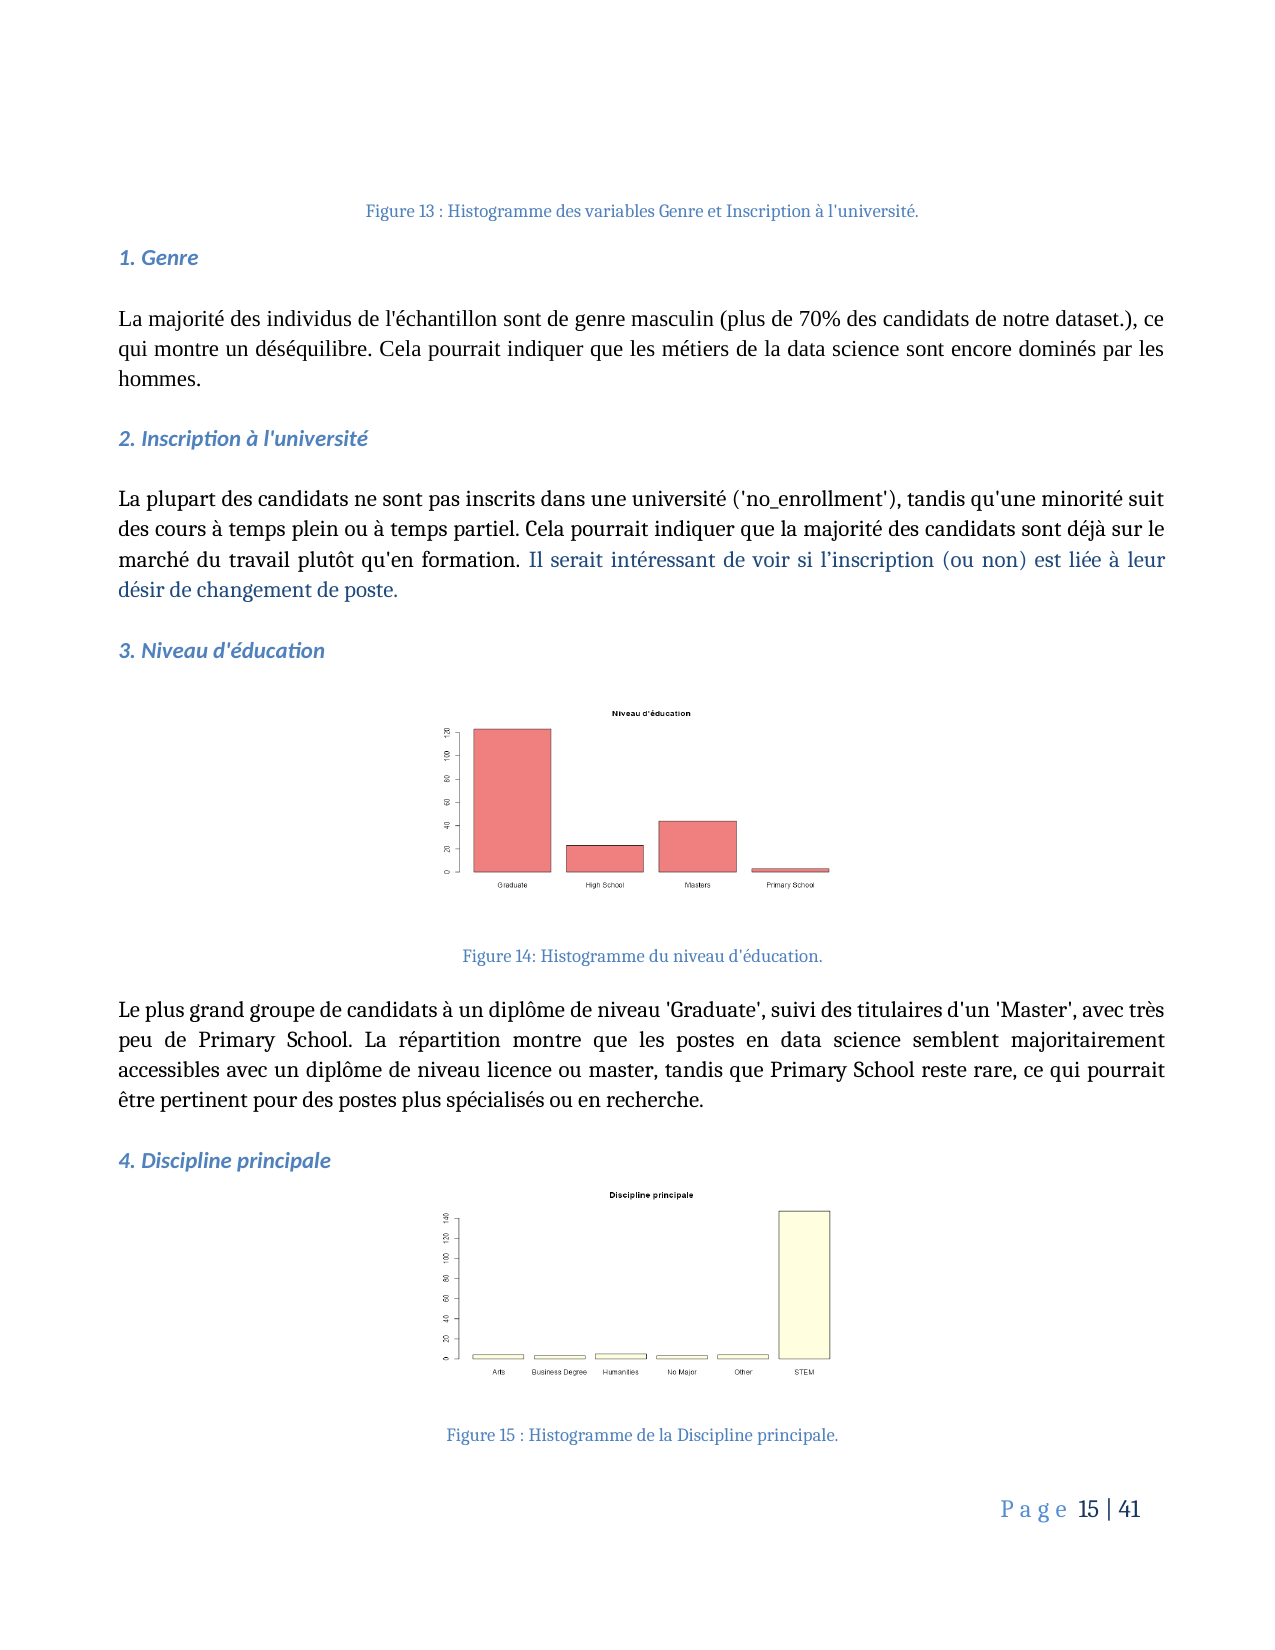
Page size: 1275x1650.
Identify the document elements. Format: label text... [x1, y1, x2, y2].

subtitle 3. Niveau d'éducation [118, 636, 1167, 664]
text Le plus grand groupe de candidats à un diplôme de niveau 'Graduate', suivi des titulaires d'un 'Master', avec très peu de Primary School. La répartition montre que les postes en data science semblent majoritairement accessibles avec un diplôme de niveau licence ou master, tandis que Primary School reste rare, ce qui pourrait être pertinent pour des postes plus spécialisés ou en recherche. [118, 996, 1167, 1113]
text Figure 15 : Histogramme de la Discipline principale. [118, 1425, 1167, 1447]
text Figure 13 : Histogramme des variables Genre et Inscription à l'université. [118, 201, 1167, 223]
picture [424, 697, 861, 913]
subtitle 4. Discipline principale [118, 1146, 1167, 1174]
picture [423, 1178, 862, 1401]
subtitle 2. Inscription à l'université [118, 424, 1167, 453]
subtitle 1. Genre [118, 243, 1167, 271]
text Figure 14: Histogramme du niveau d'éducation. [118, 946, 1167, 967]
text La plupart des candidats ne sont pas inscrits dans une université ('no_enrollment'), tandis qu'une minorité suit des cours à temps plein ou à temps partiel. Cela pourrait indiquer que la majorité des candidats sont déjà sur le marché du travail plutôt qu'en formation. Il serait intéressant de voir si l’inscription (ou non) est liée à leur désir de changement de poste. [118, 486, 1167, 603]
text La majorité des individus de l'échantillon sont de genre masculin (plus de 70% des candidats de notre dataset.), ce qui montre un déséquilibre. Cela pourrait indiquer que les métiers de la data science sont encore dominés par les hommes. [118, 305, 1167, 392]
